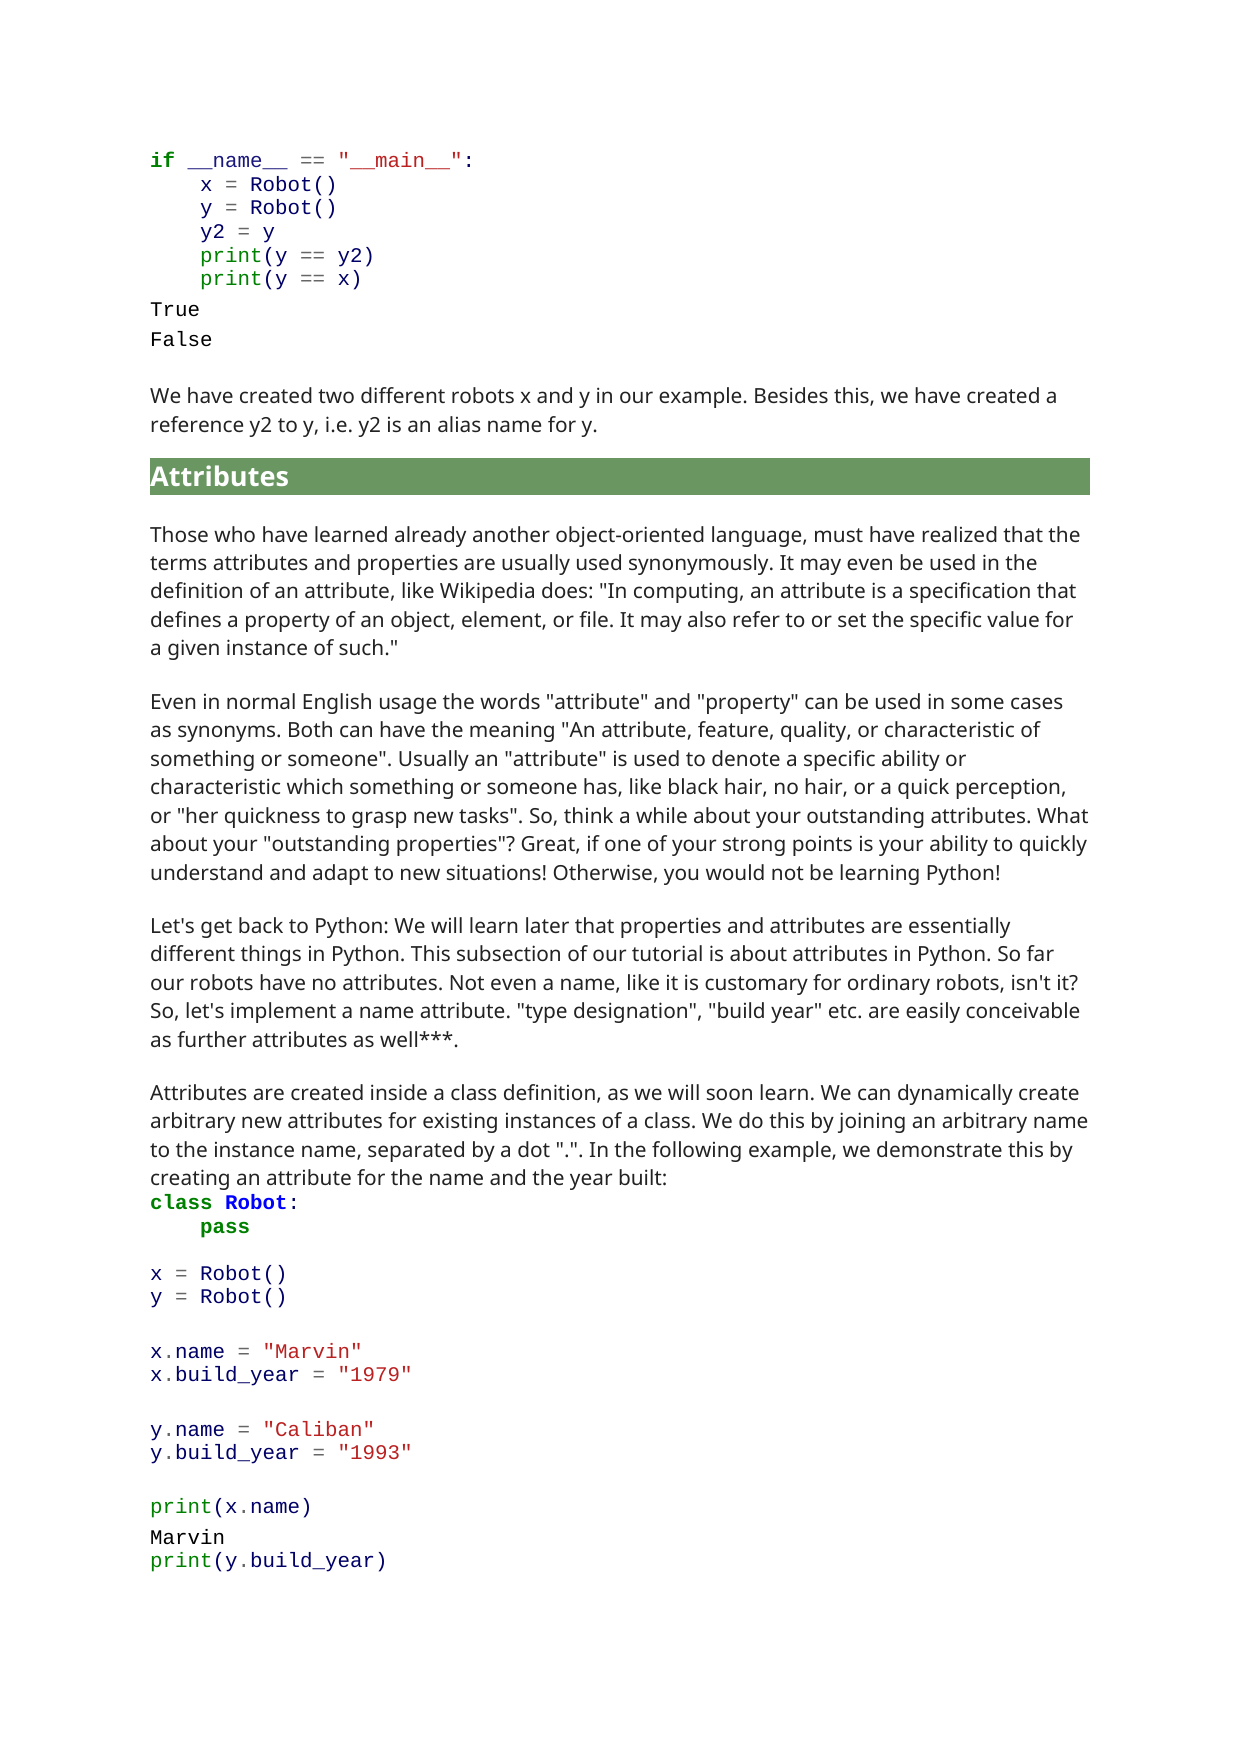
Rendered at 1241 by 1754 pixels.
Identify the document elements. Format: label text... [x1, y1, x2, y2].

text class Robot: [150, 1192, 1090, 1216]
text y.build_year = "1993" [150, 1442, 1090, 1466]
text We have created two different robots x and y in our example. Besides this, we have created a reference y2 to y, i.e. y2 is an alias name for y. [150, 382, 1090, 438]
text y = Robot() [150, 197, 1090, 221]
text Let's get back to Python: We will learn later that properties and attributes are essentially different things in Python. This subsection of our tutorial is about attributes in Python. So far our robots have no attributes. Not even a name, like it is customary for ordinary robots, isn't it? So, let's implement a name attribute. "type designation", "build year" etc. are easily conceivable as further attributes as well***. [150, 911, 1090, 1053]
text x.name = "Marvin" [150, 1341, 1090, 1364]
text x = Robot() [150, 1263, 1090, 1287]
text x.build_year = "1979" [150, 1364, 1090, 1388]
text print(y.build_year) [150, 1550, 1090, 1574]
text y = Robot() [150, 1287, 1090, 1310]
text y2 = y [150, 221, 1090, 244]
text if __name__ == "__main__": [150, 150, 1090, 174]
text pass [150, 1216, 1090, 1239]
text False [150, 322, 1090, 352]
text True [150, 292, 1090, 322]
text print(y == x) [150, 268, 1090, 292]
text Marvin [150, 1520, 1090, 1550]
text print(x.name) [150, 1496, 1090, 1520]
text y.name = "Caliban" [150, 1418, 1090, 1442]
text Even in normal English usage the words "attribute" and "property" can be used in some cases as synonyms. Both can have the meaning "An attribute, feature, quality, or characteristic of something or someone". Usually an "attribute" is used to denote a specific ability or characteristic which something or someone has, like black hair, no hair, or a quick perception, or "her quickness to grasp new tasks". So, think a while about your outstanding attributes. What about your "outstanding properties"? Great, if one of your strong points is your ability to quickly understand and adapt to new situations! Otherwise, you would not be learning Python! [150, 687, 1090, 886]
text Attributes are created inside a class definition, as we will soon learn. We can dynamically create arbitrary new attributes for existing instances of a class. We do this by joining an arbitrary name to the instance name, separated by a dot ".". In the following example, we demonstrate this by creating an attribute for the name and the year built: [150, 1078, 1090, 1192]
text Those who have learned already another object-oriented language, must have realized that the terms attributes and properties are usually used synonymously. It may even be used in the definition of an attribute, like Wikipedia does: "In computing, an attribute is a specification that defines a property of an object, element, or file. It may also refer to or set the specific value for a given instance of such." [150, 520, 1090, 662]
text x = Robot() [150, 174, 1090, 197]
text print(y == y2) [150, 244, 1090, 268]
text Attributes [150, 458, 1090, 495]
